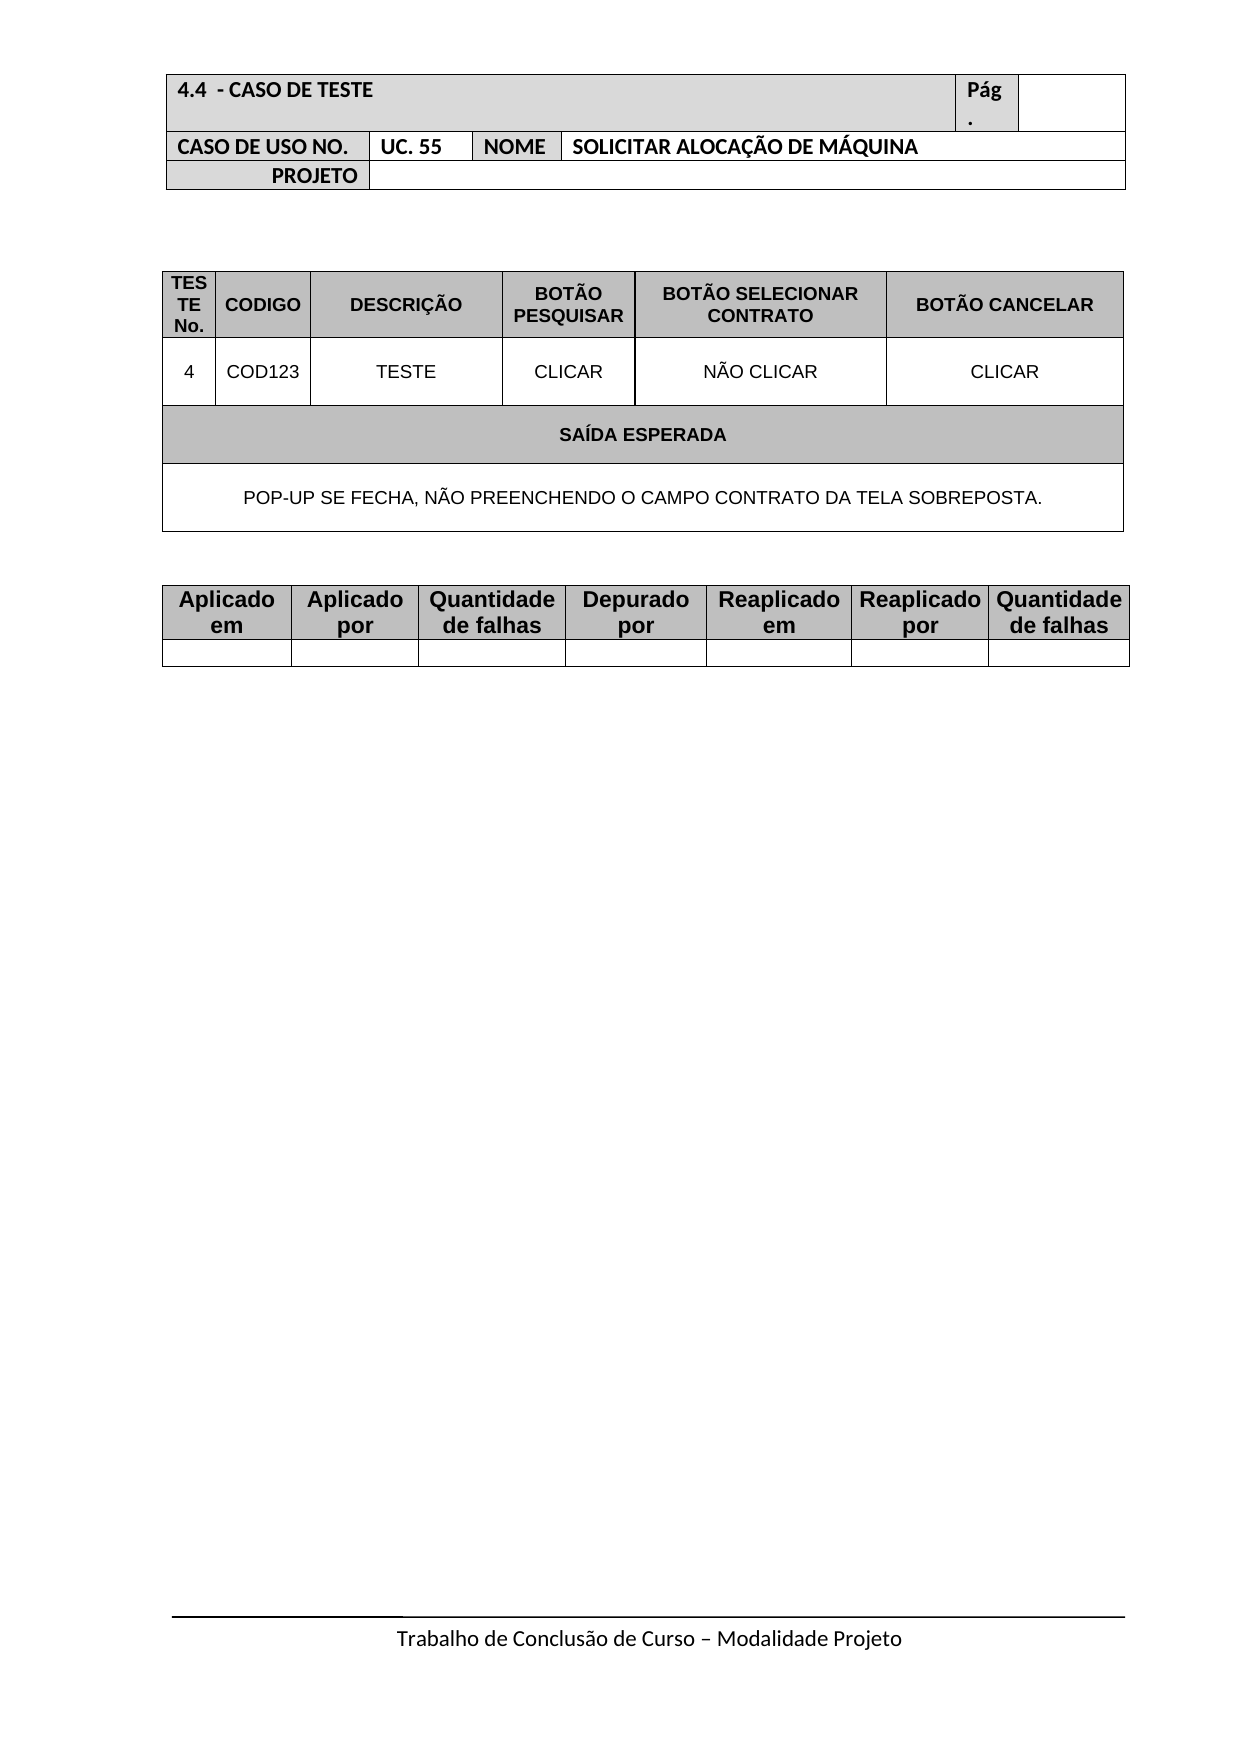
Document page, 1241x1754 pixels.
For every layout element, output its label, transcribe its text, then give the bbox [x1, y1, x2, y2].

table_header Reaplicado em [707, 586, 851, 639]
table_header BOTÃO PESQUISAR [503, 272, 634, 337]
table_cell COD123 [216, 338, 310, 405]
table_header CODIGO [216, 272, 310, 337]
table_cell [566, 640, 706, 666]
table_cell [419, 640, 565, 666]
table_cell SAÍDA ESPERADA [163, 406, 1123, 463]
table_header Depurado por [566, 586, 706, 639]
table_cell 4 [163, 338, 215, 405]
table_cell CLICAR [503, 338, 634, 405]
table_header BOTÃO CANCELAR [887, 272, 1123, 337]
table_cell NÃO CLICAR [636, 338, 886, 405]
table_cell POP-UP SE FECHA, NÃO PREENCHENDO O CAMPO CONTRATO DA TELA SOBREPOSTA. [163, 464, 1123, 531]
table_cell [707, 640, 851, 666]
table_cell CLICAR [887, 338, 1123, 405]
table_cell [989, 640, 1129, 666]
table_header TESTE No. [163, 272, 215, 337]
table_header Aplicado em [163, 586, 291, 639]
table_header BOTÃO SELECIONAR CONTRATO [636, 272, 886, 337]
table_header Quantidade de falhas [989, 586, 1129, 639]
table_header Quantidade de falhas [419, 586, 565, 639]
table_header DESCRIÇÃO [311, 272, 502, 337]
table_header Reaplicado por [852, 586, 988, 639]
table_cell [292, 640, 418, 666]
table_cell TESTE [311, 338, 502, 405]
table_header Aplicado por [292, 586, 418, 639]
table_cell [852, 640, 988, 666]
table_cell [163, 640, 291, 666]
